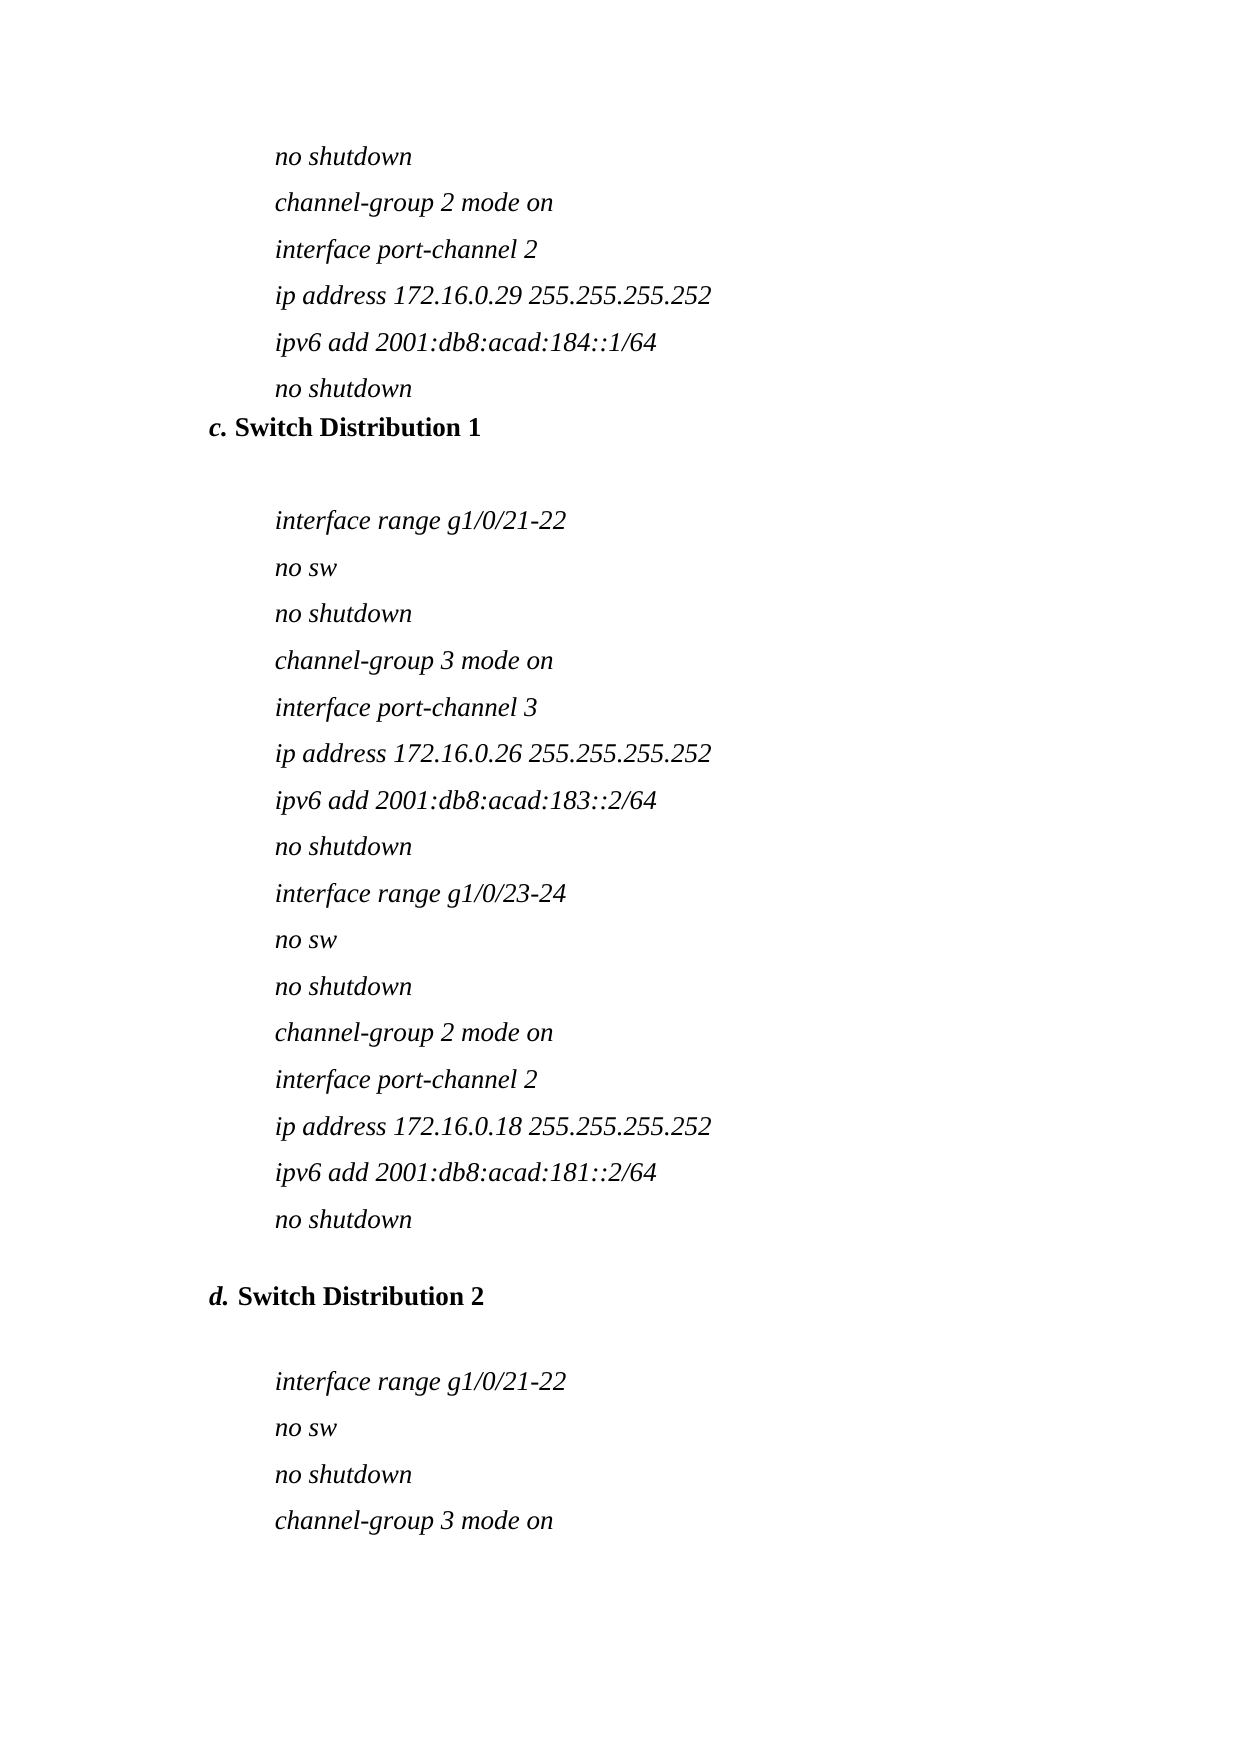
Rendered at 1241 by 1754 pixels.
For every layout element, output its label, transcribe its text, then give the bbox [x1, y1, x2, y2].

text no shutdown [268, 970, 738, 1001]
text interface range g1/0/21-22 [268, 504, 738, 536]
text channel-group 3 mode on [268, 644, 869, 675]
list Switch Distribution 1 [209, 411, 588, 442]
text interface port-channel 3 [268, 691, 869, 722]
text no sw [268, 551, 738, 582]
text ipv6 add 2001:db8:acad:183::2/64 [268, 784, 869, 815]
text no shutdown [268, 139, 738, 171]
text ip address 172.16.0.26 255.255.255.252 [268, 737, 869, 768]
text ipv6 add 2001:db8:acad:181::2/64 [268, 1156, 869, 1187]
text channel-group 3 mode on [268, 1504, 869, 1536]
text no sw [268, 1411, 738, 1442]
text no shutdown [268, 1458, 738, 1489]
text no shutdown [268, 372, 738, 403]
text interface range g1/0/21-22 [268, 1365, 738, 1396]
text no shutdown [268, 597, 738, 629]
text interface port-channel 2 [268, 233, 869, 264]
text no shutdown [268, 830, 738, 861]
text interface port-channel 2 [268, 1063, 869, 1094]
text interface range g1/0/23-24 [268, 877, 738, 908]
text ipv6 add 2001:db8:acad:184::1/64 [268, 326, 869, 357]
text channel-group 2 mode on [268, 186, 869, 217]
text no shutdown [268, 1203, 738, 1234]
list Switch Distribution 2 [209, 1280, 588, 1311]
text no sw [268, 923, 738, 954]
text ip address 172.16.0.18 255.255.255.252 [268, 1110, 869, 1141]
text channel-group 2 mode on [268, 1017, 869, 1048]
text ip address 172.16.0.29 255.255.255.252 [268, 279, 869, 310]
